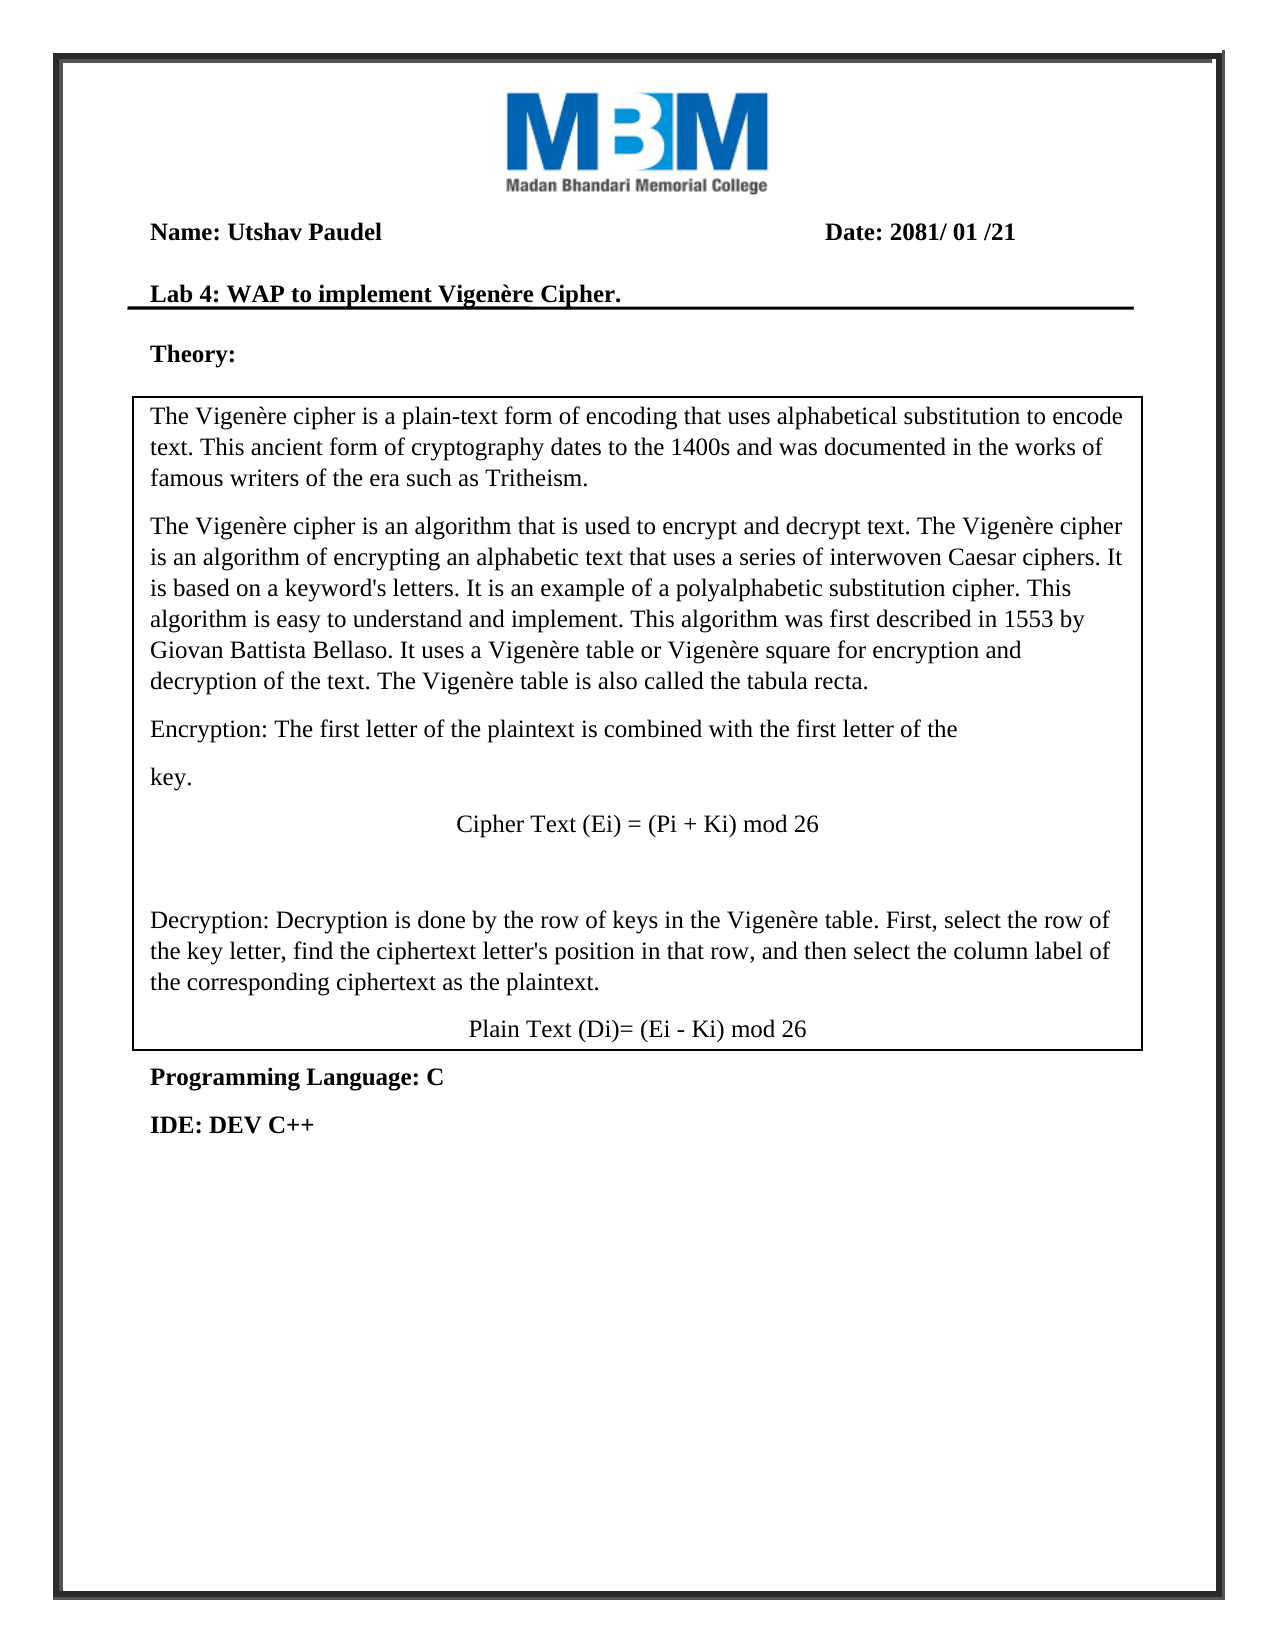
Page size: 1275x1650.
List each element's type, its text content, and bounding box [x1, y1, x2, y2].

text key. [150, 762, 1125, 790]
text Encryption: The first letter of the plaintext is combined with the first letter of the [150, 714, 1125, 743]
text The Vigenère cipher is a plain-text form of encoding that uses alphabetical substitution to encode text. This ancient form of cryptography dates to the 1400s and was documented in the works of famous writers of the era such as Tritheism. [150, 401, 1125, 492]
text Plain Text (Di)= (Ei - Ki) mod 26 [150, 1014, 1125, 1043]
text Decryption: Decryption is done by the row of keys in the Vigenère table. First, select the row of the key letter, find the ciphertext letter's position in that row, and then select the column label of the corresponding ciphertext as the plaintext. [150, 905, 1125, 996]
text IDE: DEV C++ [150, 1110, 1125, 1139]
text Programming Language: C [150, 1062, 1125, 1091]
text The Vigenère cipher is an algorithm that is used to encrypt and decrypt text. The Vigenère cipher is an algorithm of encrypting an alphabetic text that uses a series of interwoven Caesar ciphers. It is based on a keyword's letters. It is an example of a polyalphabetic substitution cipher. This algorithm is easy to understand and implement. This algorithm was first described in 1553 by Giovan Battista Bellaso. It uses a Vigenère table or Vigenère square for encryption and decryption of the text. The Vigenère table is also called the tabula recta. [150, 511, 1125, 695]
text Cipher Text (Ei) = (Pi + Ki) mod 26 [150, 809, 1125, 838]
picture [483, 76, 789, 201]
text Theory: [150, 339, 1125, 368]
